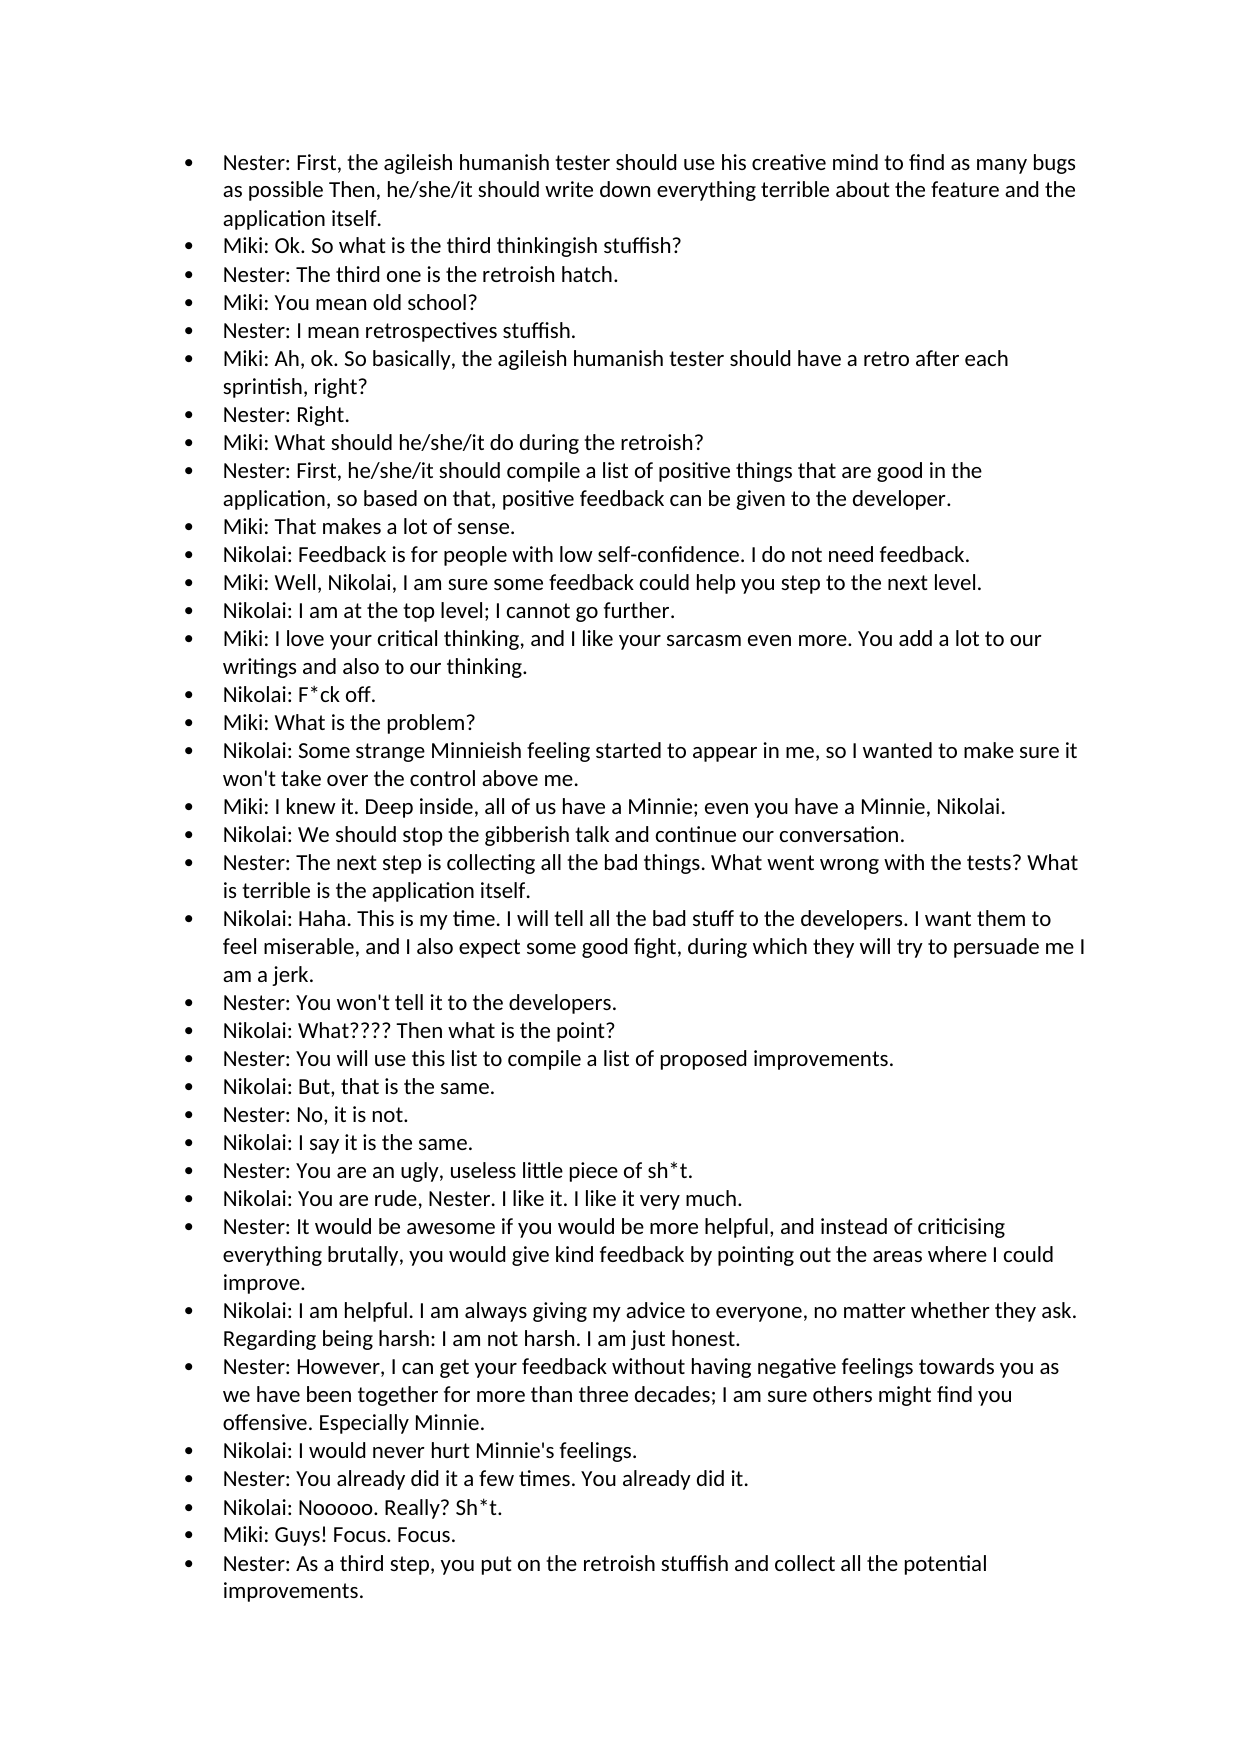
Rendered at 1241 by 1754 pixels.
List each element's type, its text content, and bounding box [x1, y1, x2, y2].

list Nester: First, the agileish humanish tester should use his creative mind to find as many bugs as possible Then, he/she/it should write down everything terrible about the feature and the application itself. [185, 148, 1093, 232]
list Nester: You will use this list to compile a list of proposed improvements. [185, 1044, 1093, 1072]
list Miki: You mean old school? [185, 288, 1093, 316]
list Nikolai: But, that is the same. [185, 1072, 1093, 1100]
list Nester: You already did it a few times. You already did it. [185, 1464, 1093, 1493]
list Nikolai: Some strange Minnieish feeling started to appear in me, so I wanted to make sure it won't take over the control above me. [185, 736, 1093, 792]
list Miki: Ah, ok. So basically, the agileish humanish tester should have a retro after each sprintish, right? [185, 344, 1093, 400]
list Nikolai: I am helpful. I am always giving my advice to everyone, no matter whether they ask. Regarding being harsh: I am not harsh. I am just honest. [185, 1296, 1093, 1352]
list Miki: Ok. So what is the third thinkingish stuffish? [185, 232, 1093, 260]
list Nikolai: I would never hurt Minnie's feelings. [185, 1437, 1093, 1464]
list Nester: The next step is collecting all the bad things. What went wrong with the tests? What is terrible is the application itself. [185, 848, 1093, 904]
list Nester: It would be awesome if you would be more helpful, and instead of criticising everything brutally, you would give kind feedback by pointing out the areas where I could improve. [185, 1212, 1093, 1296]
list Nikolai: F*ck off. [185, 680, 1093, 708]
list Nester: However, I can get your feedback without having negative feelings towards you as we have been together for more than three decades; I am sure others might find you offensive. Especially Minnie. [185, 1352, 1093, 1437]
list Miki: What is the problem? [185, 708, 1093, 736]
list Nester: You are an ugly, useless little piece of sh*t. [185, 1156, 1093, 1184]
list Nester: You won't tell it to the developers. [185, 988, 1093, 1016]
list Nikolai: What???? Then what is the point? [185, 1016, 1093, 1044]
list Miki: I knew it. Deep inside, all of us have a Minnie; even you have a Minnie, Nikolai. [185, 792, 1093, 820]
list Miki: Guys! Focus. Focus. [185, 1521, 1093, 1549]
list Nester: The third one is the retroish hatch. [185, 260, 1093, 288]
list Nikolai: We should stop the gibberish talk and continue our conversation. [185, 820, 1093, 848]
list Nikolai: I say it is the same. [185, 1128, 1093, 1156]
list Miki: I love your critical thinking, and I like your sarcasm even more. You add a lot to our writings and also to our thinking. [185, 624, 1093, 680]
list Miki: Well, Nikolai, I am sure some feedback could help you step to the next level. [185, 568, 1093, 596]
list Nikolai: Nooooo. Really? Sh*t. [185, 1493, 1093, 1521]
list Nester: I mean retrospectives stuffish. [185, 316, 1093, 344]
list Nikolai: You are rude, Nester. I like it. I like it very much. [185, 1184, 1093, 1212]
list Miki: What should he/she/it do during the retroish? [185, 428, 1093, 456]
list Nikolai: Feedback is for people with low self-confidence. I do not need feedback. [185, 540, 1093, 568]
list Nikolai: Haha. This is my time. I will tell all the bad stuff to the developers. I want them to feel miserable, and I also expect some good fight, during which they will try to persuade me I am a jerk. [185, 904, 1093, 988]
list Miki: That makes a lot of sense. [185, 512, 1093, 540]
list Nester: As a third step, you put on the retroish stuffish and collect all the potential improvements. [185, 1549, 1093, 1605]
list Nester: No, it is not. [185, 1100, 1093, 1128]
list Nester: Right. [185, 400, 1093, 428]
list Nikolai: I am at the top level; I cannot go further. [185, 596, 1093, 624]
list Nester: First, he/she/it should compile a list of positive things that are good in the application, so based on that, positive feedback can be given to the developer. [185, 456, 1093, 512]
